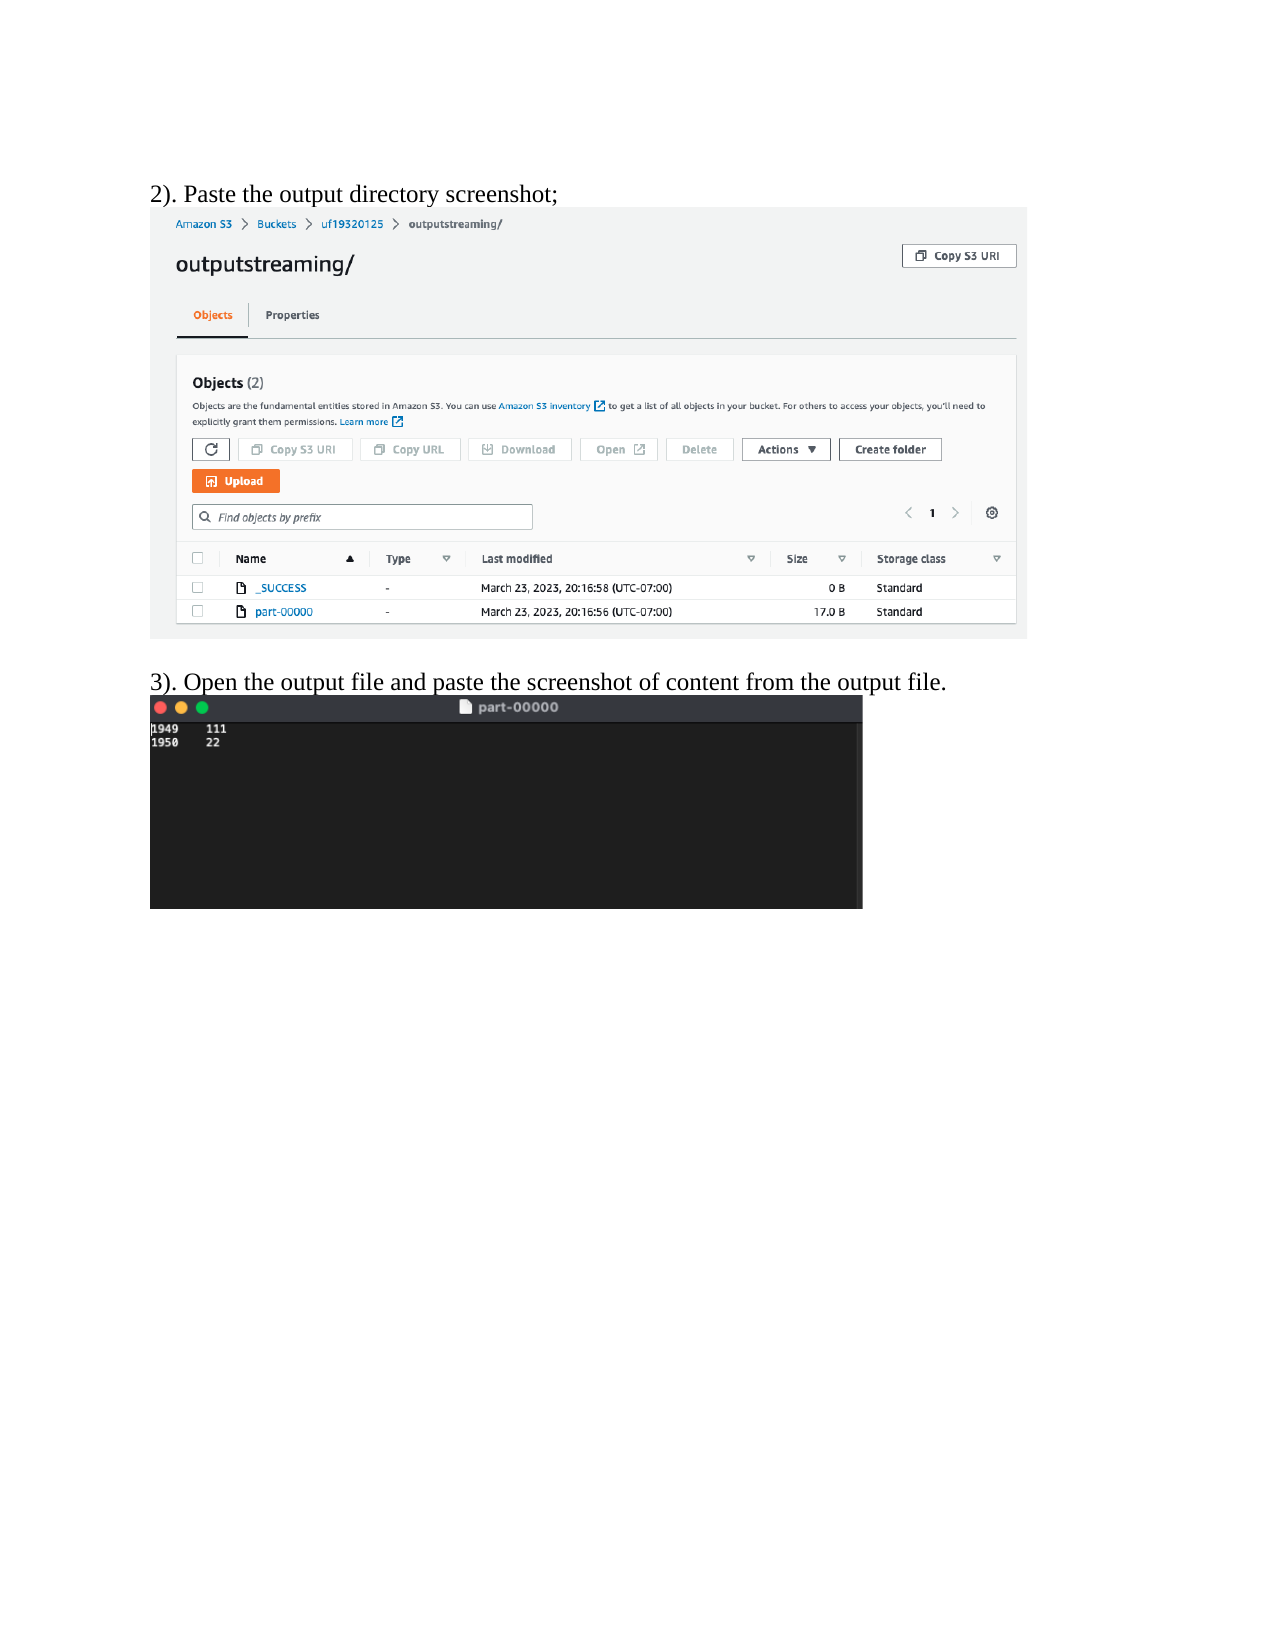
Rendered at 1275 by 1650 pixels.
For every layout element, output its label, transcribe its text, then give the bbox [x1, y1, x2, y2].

picture [150, 695, 863, 909]
picture [150, 207, 1028, 639]
text 2). Paste the output directory screenshot; [150, 179, 1125, 207]
text 3). Open the output file and paste the screenshot of content from the output file. [150, 667, 1125, 696]
